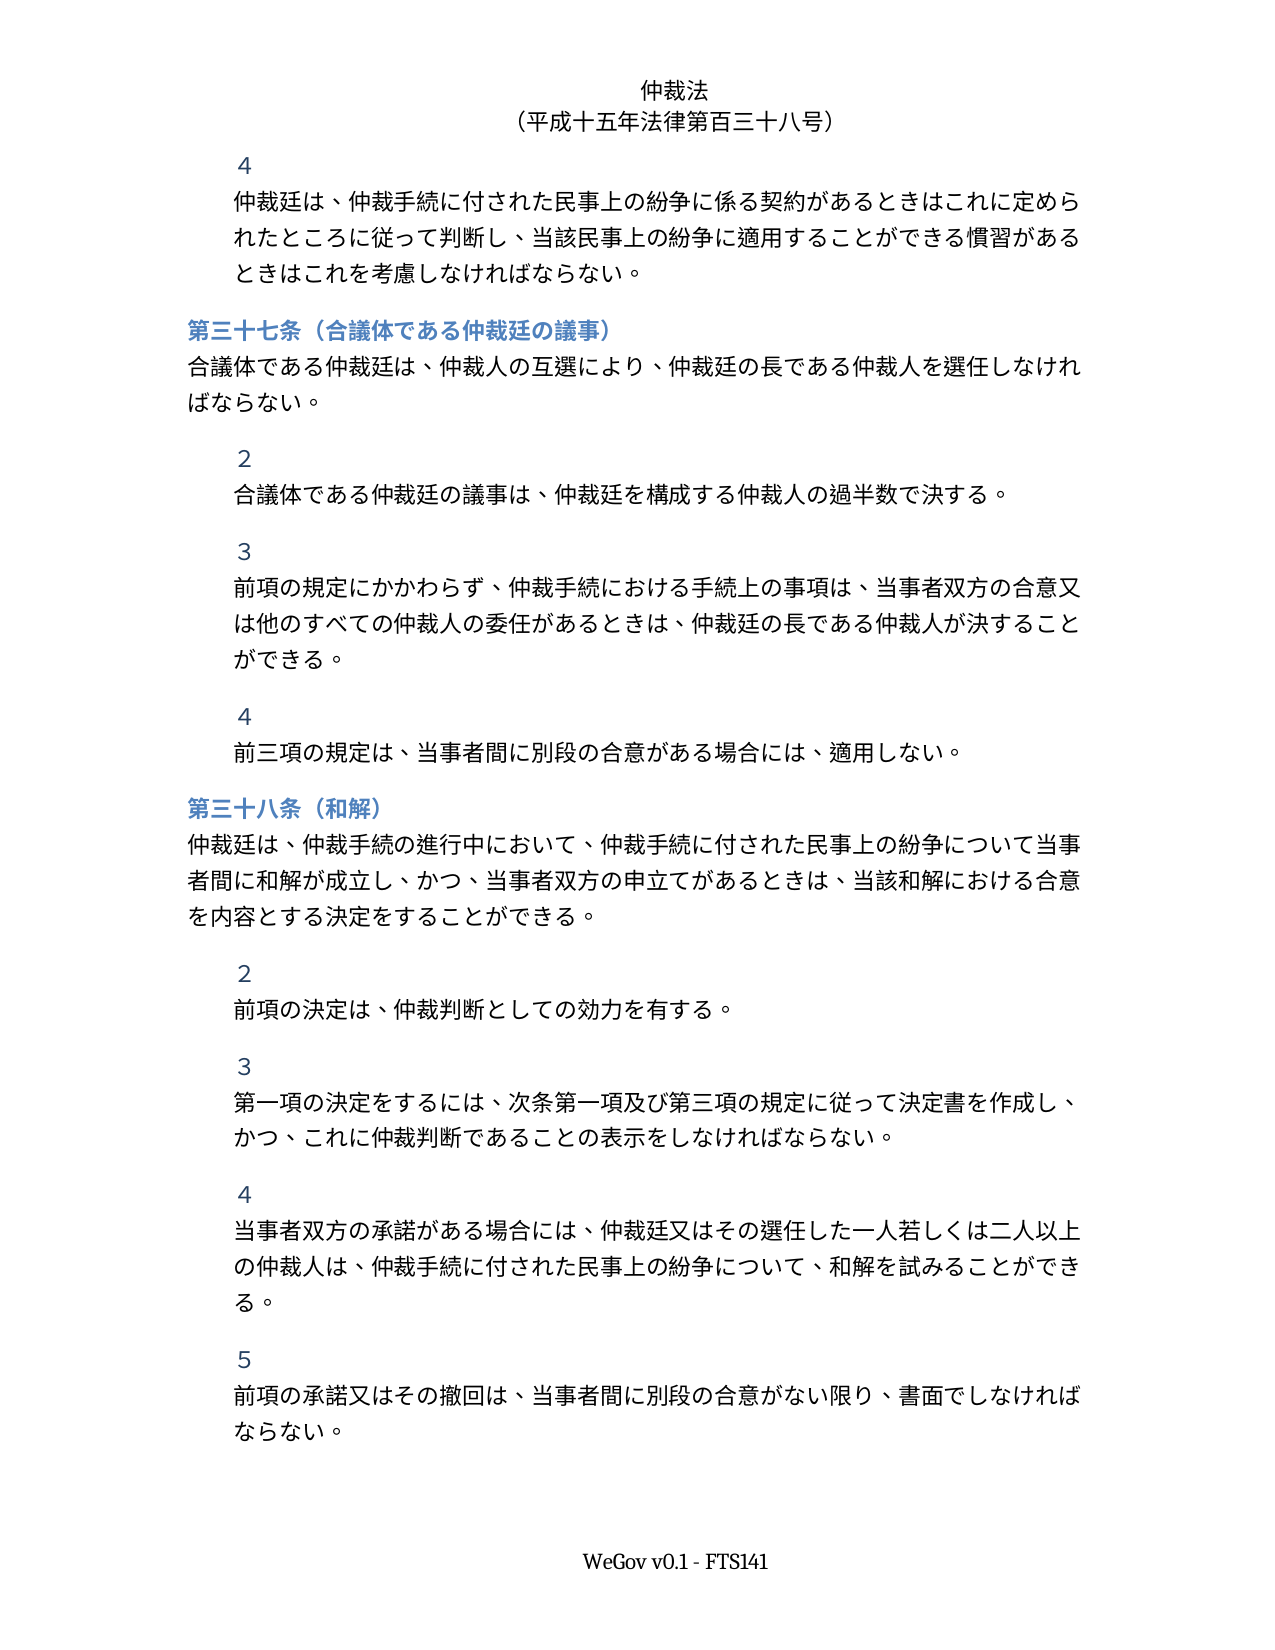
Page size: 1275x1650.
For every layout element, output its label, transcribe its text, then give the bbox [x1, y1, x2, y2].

text 当事者双方の承諾がある場合には、仲裁廷又はその選任した一人若しくは二人以上の仲裁人は、仲裁手続に付された民事上の紛争について、和解を試みることができる。 [233, 1215, 1087, 1318]
subtitle ４ [233, 150, 1087, 181]
text 合議体である仲裁廷の議事は、仲裁廷を構成する仲裁人の過半数で決する。 [233, 479, 1087, 510]
subtitle ５ [233, 1344, 1087, 1375]
subtitle 第三十七条（合議体である仲裁廷の議事） [187, 314, 1087, 346]
text 仲裁廷は、仲裁手続に付された民事上の紛争に係る契約があるときはこれに定められたところに従って判断し、当該民事上の紛争に適用することができる慣習があるときはこれを考慮しなければならない。 [233, 186, 1087, 289]
text 前項の決定は、仲裁判断としての効力を有する。 [233, 994, 1087, 1025]
text 第一項の決定をするには、次条第一項及び第三項の規定に従って決定書を作成し、かつ、これに仲裁判断であることの表示をしなければならない。 [233, 1086, 1087, 1154]
text 前項の規定にかかわらず、仲裁手続における手続上の事項は、当事者双方の合意又は他のすべての仲裁人の委任があるときは、仲裁廷の長である仲裁人が決することができる。 [233, 572, 1087, 675]
text 前項の承諾又はその撤回は、当事者間に別段の合意がない限り、書面でしなければならない。 [233, 1380, 1087, 1447]
subtitle ３ [233, 1051, 1087, 1082]
subtitle ２ [233, 958, 1087, 989]
subtitle 第三十八条（和解） [187, 793, 1087, 824]
subtitle ４ [233, 1179, 1087, 1210]
text 合議体である仲裁廷は、仲裁人の互選により、仲裁廷の長である仲裁人を選任しなければならない。 [187, 351, 1087, 418]
subtitle ４ [233, 701, 1087, 732]
subtitle ２ [233, 443, 1087, 474]
text 前三項の規定は、当事者間に別段の合意がある場合には、適用しない。 [233, 736, 1087, 768]
subtitle ３ [233, 536, 1087, 567]
text 仲裁廷は、仲裁手続の進行中において、仲裁手続に付された民事上の紛争について当事者間に和解が成立し、かつ、当事者双方の申立てがあるときは、当該和解における合意を内容とする決定をすることができる。 [187, 829, 1087, 932]
